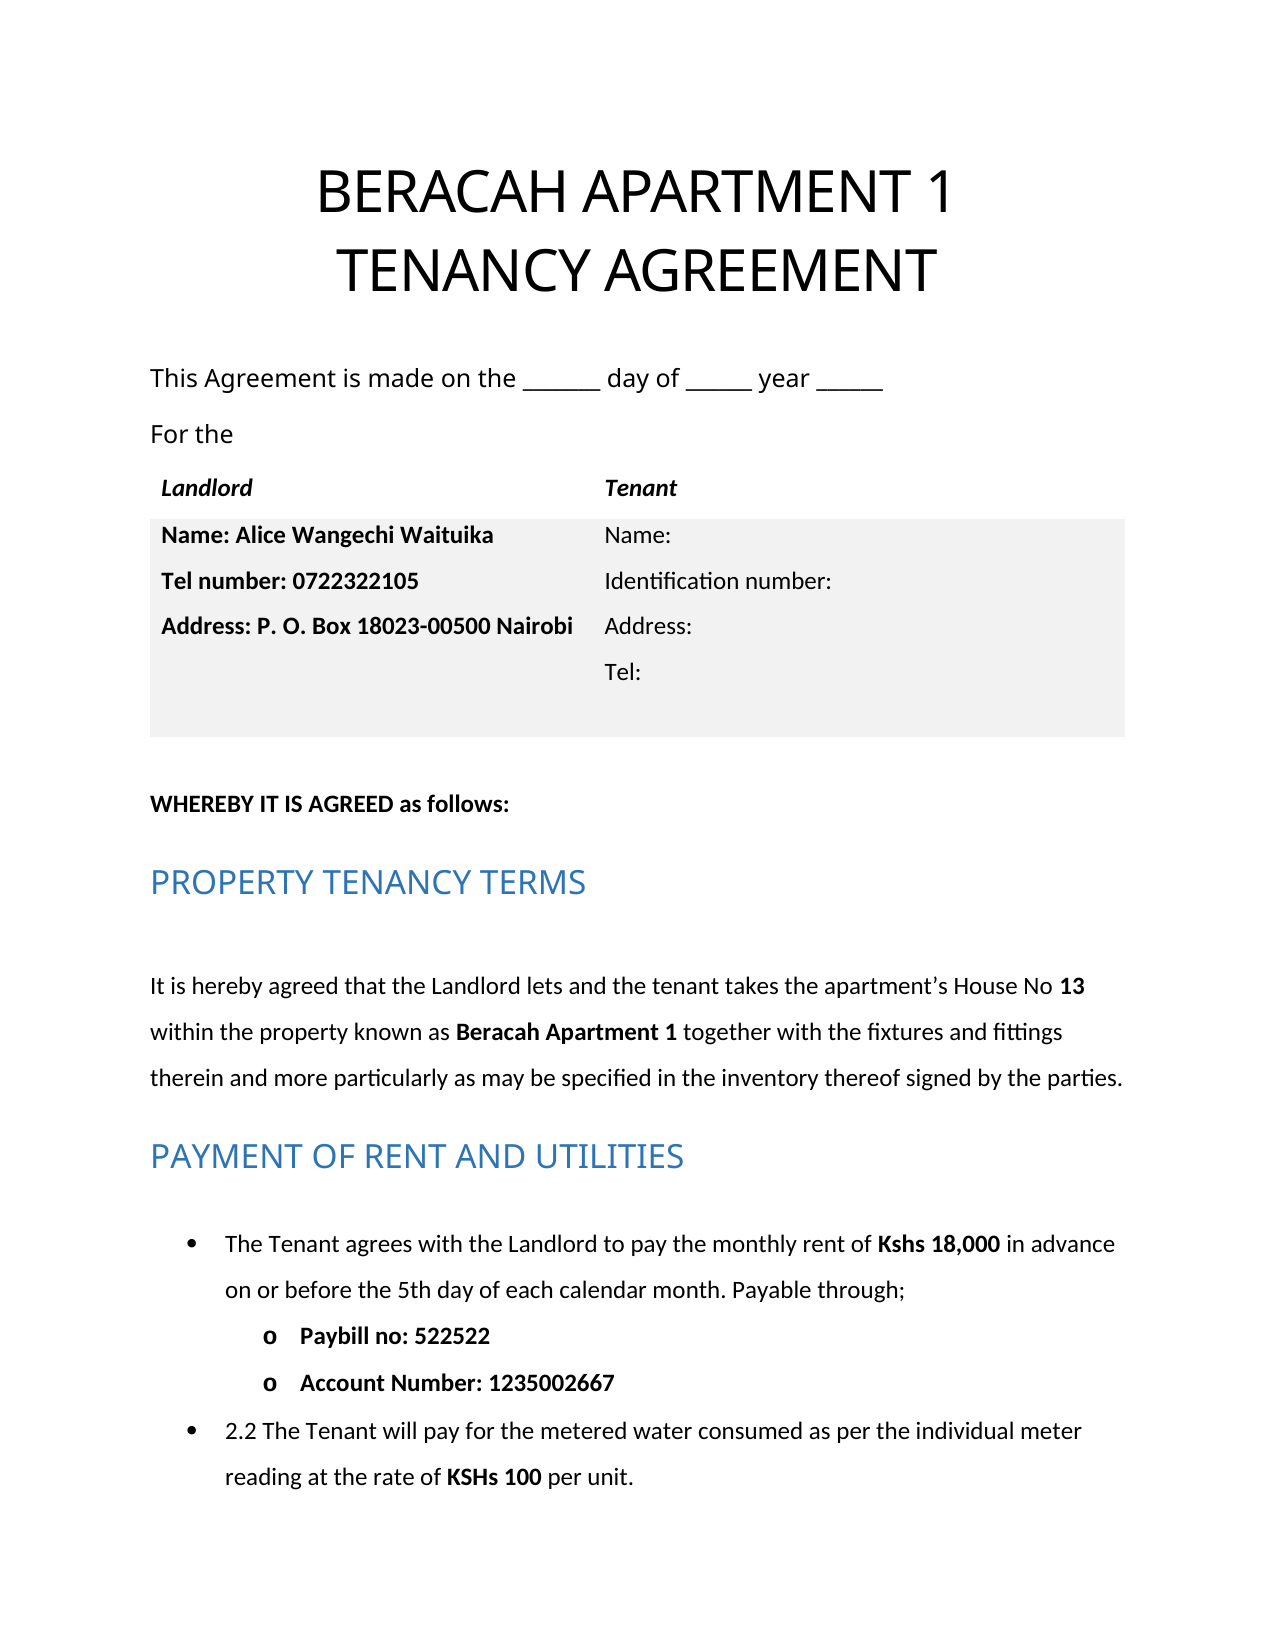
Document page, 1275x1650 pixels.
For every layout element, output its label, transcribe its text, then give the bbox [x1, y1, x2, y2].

text This Agreement is made on the _______ day of ______ year ______ [150, 361, 1125, 395]
text For the [150, 416, 1125, 451]
title TENANCY AGREEMENT [150, 229, 1125, 309]
table_header Landlord [150, 472, 593, 519]
list Account Number: 1235002667 [262, 1368, 1125, 1399]
subtitle PAYMENT OF RENT AND UTILITIES [150, 1133, 1125, 1178]
list The Tenant agrees with the Landlord to pay the monthly rent of Kshs 18,000 in advance on or before the 5th day of each calendar month. Payable through; [187, 1228, 1125, 1305]
list Paybill no: 522522 [262, 1320, 1125, 1352]
table_cell Name: Identification number: Address: Tel: [593, 519, 1125, 737]
text WHEREBY IT IS AGREED as follows: [150, 788, 1125, 819]
subtitle PROPERTY TENANCY TERMS [150, 859, 1125, 904]
text It is hereby agreed that the Landlord lets and the tenant takes the apartment’s House No 13 within the property known as Beracah Apartment 1 together with the fixtures and fittings therein and more particularly as may be specified in the inventory thereof signed by the parties. [150, 971, 1125, 1092]
title BERACAH APARTMENT 1 [150, 150, 1125, 229]
list 2.2 The Tenant will pay for the metered water consumed as per the individual meter reading at the rate of KSHs 100 per unit. [187, 1415, 1125, 1491]
table_cell Name: Alice Wangechi Waituika Tel number: 0722322105 Address: P. O. Box 18023-00500 Nairobi [150, 519, 593, 737]
table_header Tenant [593, 472, 1125, 519]
